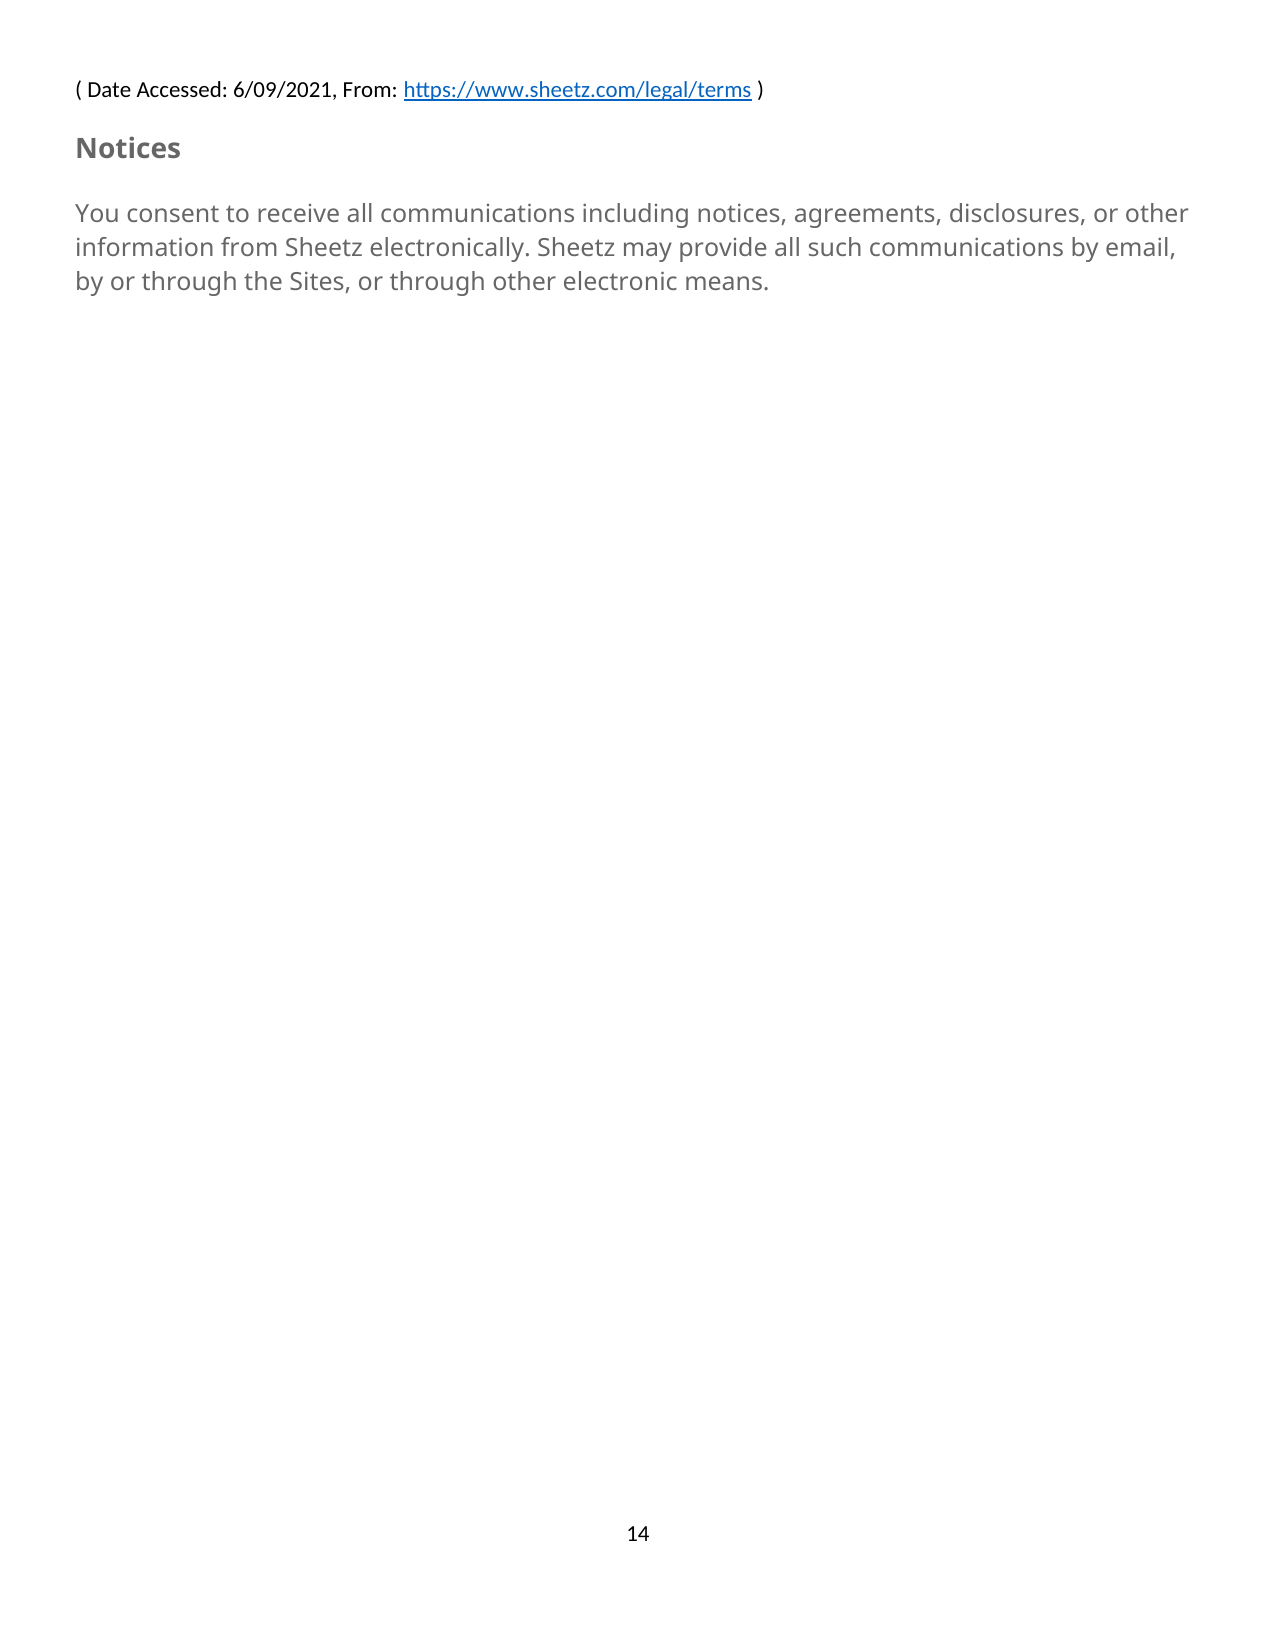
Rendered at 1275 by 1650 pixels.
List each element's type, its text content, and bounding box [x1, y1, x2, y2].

text Notices [75, 128, 1200, 166]
text You consent to receive all communications including notices, agreements, disclosures, or other information from Sheetz electronically. Sheetz may provide all such communications by email, by or through the Sites, or through other electronic means. [75, 196, 1200, 298]
